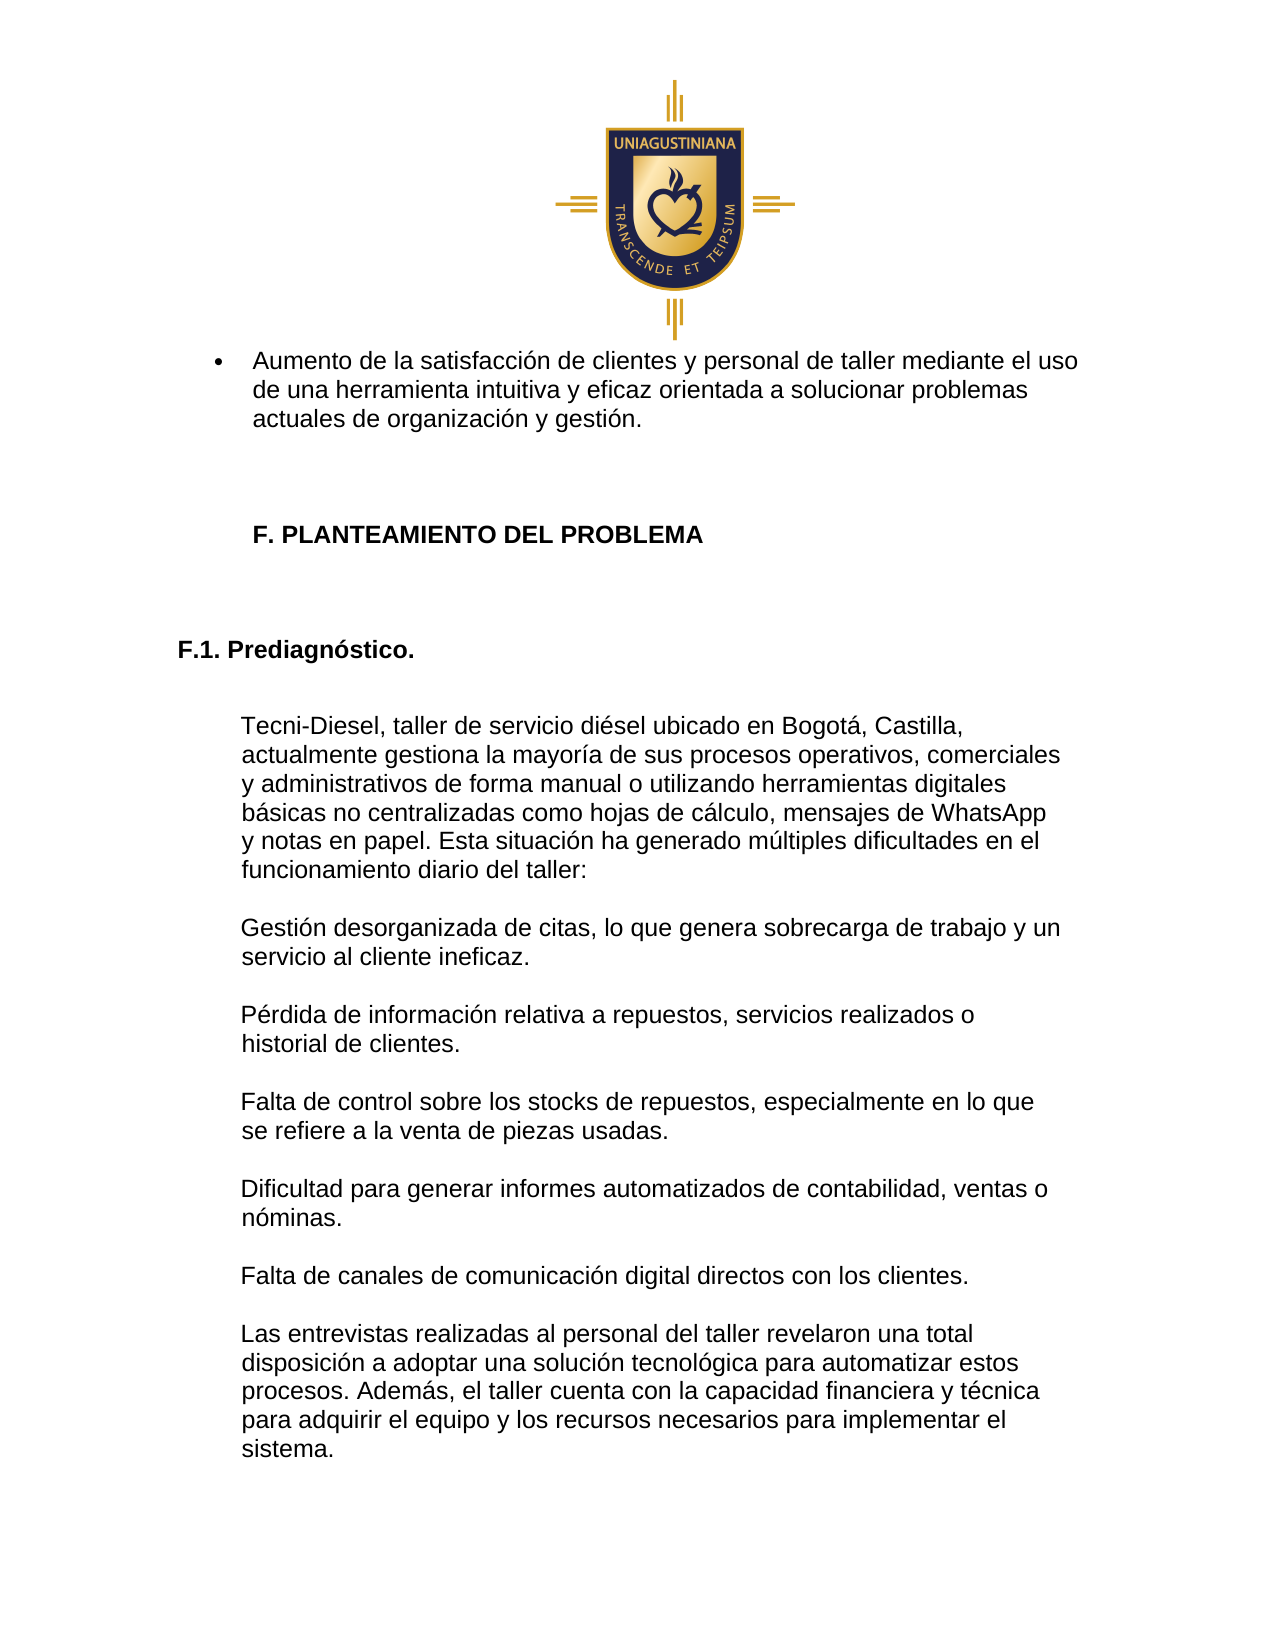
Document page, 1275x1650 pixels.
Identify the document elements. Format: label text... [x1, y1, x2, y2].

subtitle F.1. Prediagnóstico. [177, 635, 1097, 664]
text Tecni-Diesel, taller de servicio diésel ubicado en Bogotá, Castilla, actualmente gestiona la mayoría de sus procesos operativos, comerciales y administrativos de forma manual o utilizando herramientas digitales básicas no centralizadas como hojas de cálculo, mensajes de WhatsApp y notas en papel. Esta situación ha generado múltiples dificultades en el funcionamiento diario del taller: [240, 711, 1067, 884]
text Gestión desorganizada de citas, lo que genera sobrecarga de trabajo y un servicio al cliente ineficaz. [240, 913, 1067, 971]
picture [538, 73, 812, 347]
text Pérdida de información relativa a repuestos, servicios realizados o historial de clientes. [240, 1000, 1067, 1058]
list Aumento de la satisfacción de clientes y personal de taller mediante el uso de una herramienta intuitiva y eficaz orientada a solucionar problemas actuales de organización y gestión. [215, 346, 1098, 432]
text Las entrevistas realizadas al personal del taller revelaron una total disposición a adoptar una solución tecnológica para automatizar estos procesos. Además, el taller cuenta con la capacidad financiera y técnica para adquirir el equipo y los recursos necesarios para implementar el sistema. [240, 1319, 1067, 1463]
text F. PLANTEAMIENTO DEL PROBLEMA [252, 519, 1098, 548]
text Falta de control sobre los stocks de repuestos, especialmente en lo que se refiere a la venta de piezas usadas. [240, 1087, 1067, 1144]
text Dificultad para generar informes automatizados de contabilidad, ventas o nóminas. [240, 1174, 1067, 1231]
text Falta de canales de comunicación digital directos con los clientes. [240, 1261, 1067, 1289]
